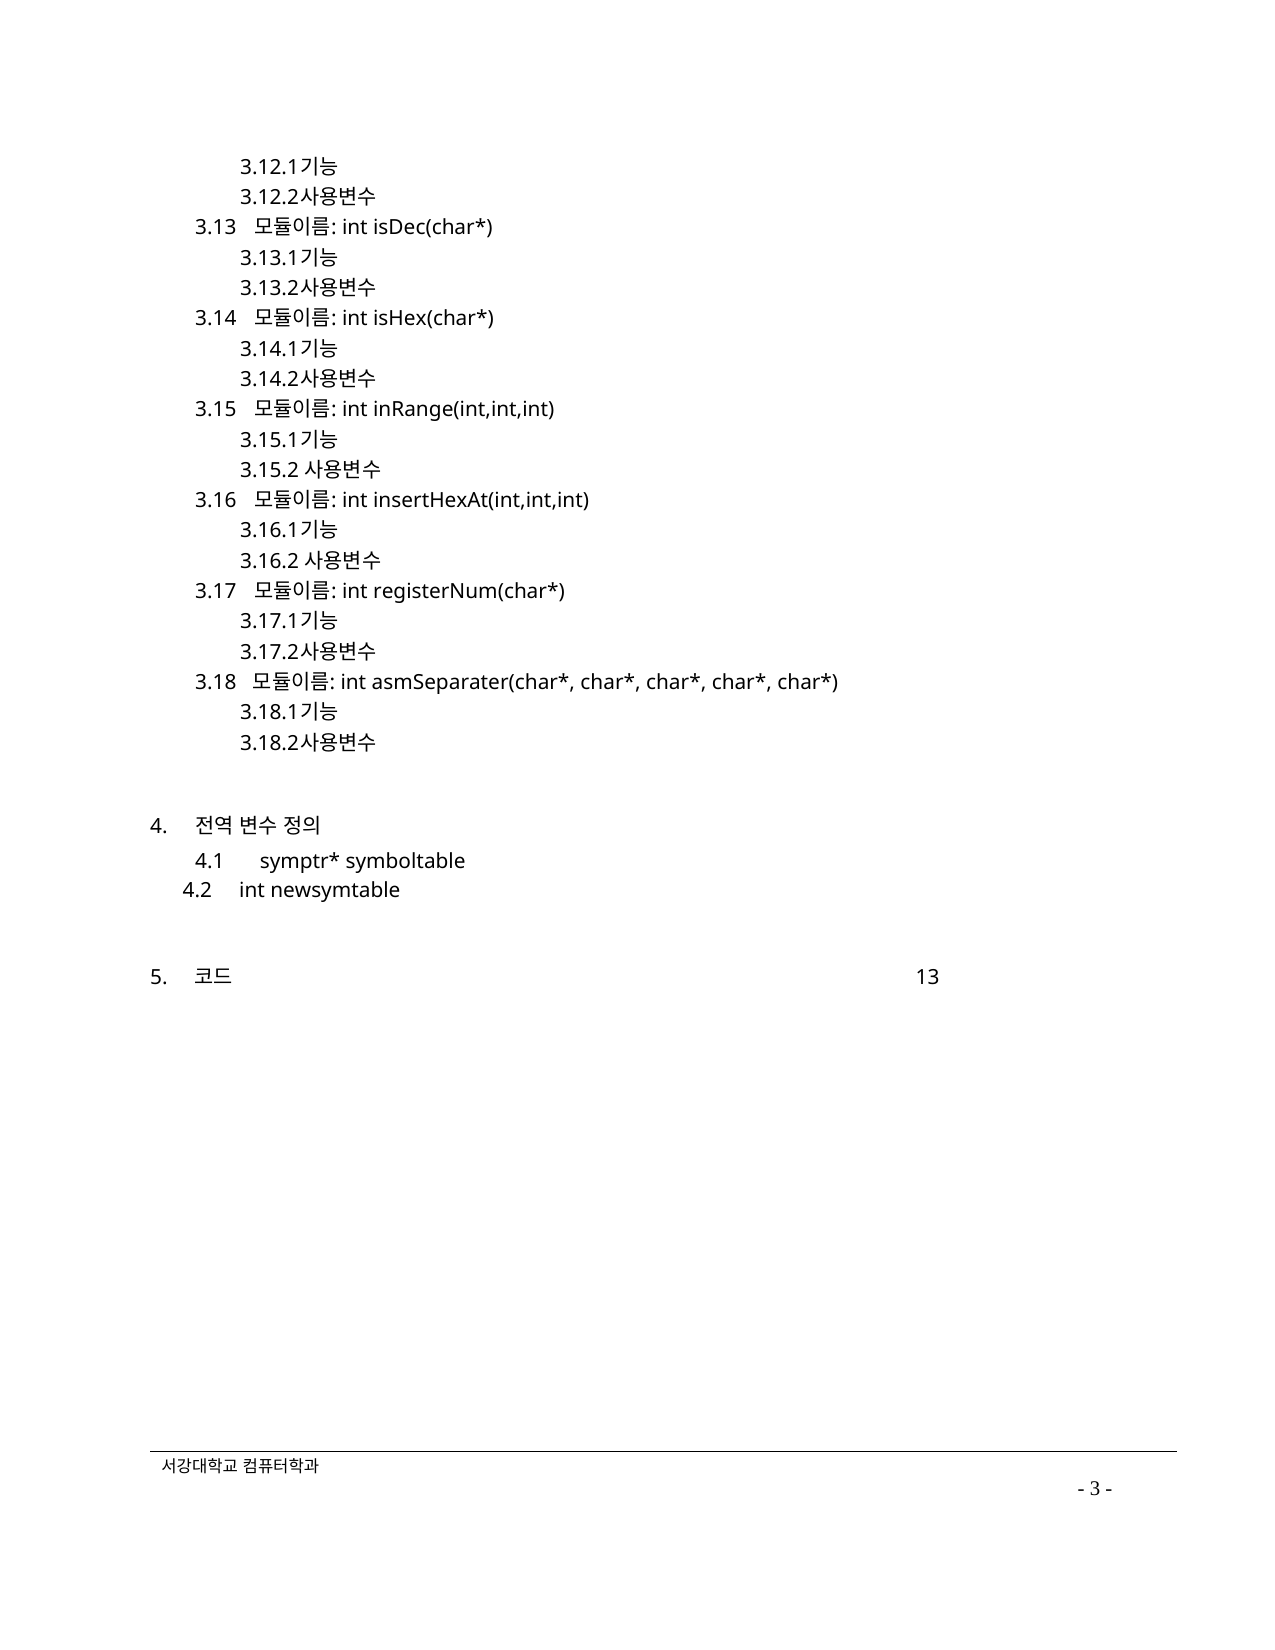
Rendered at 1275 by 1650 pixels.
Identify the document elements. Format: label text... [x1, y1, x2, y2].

text 3.16.1 기능 [240, 514, 1125, 544]
text 3.17.2 사용변수 [240, 635, 1125, 665]
text 3.13 모듈이름: int isDec(char*) [195, 211, 1050, 241]
text 3.15.1 기능 [240, 423, 1125, 453]
text 3.12.2 사용변수 [240, 180, 1125, 211]
text 3.18.1 기능 [240, 696, 1125, 726]
text 3.16 모듈이름: int insertHexAt(int,int,int) [195, 483, 1050, 514]
text 3.14.2 사용변수 [240, 362, 1125, 392]
text 3.17.1 기능 [240, 605, 1125, 635]
text 3.13.1 기능 [240, 241, 1125, 271]
text 3.18 모듈이름: int asmSeparater(char*, char*, char*, char*, char*) 12 [195, 665, 1050, 696]
text 3.14 모듈이름: int isHex(char*) 11 [195, 302, 1050, 332]
text 3.17 모듈이름: int registerNum(char*) [195, 574, 1050, 605]
text 4.1 symptr* symboltable [195, 846, 1050, 875]
text 3.14.1 기능 [240, 332, 1125, 362]
text 3.15.2 사용변수 [240, 453, 1125, 483]
text 4. 전역 변수 정의 12 [150, 810, 1050, 840]
text 5. 코드 13 [150, 960, 1125, 990]
text 3.18.2 사용변수 [240, 726, 1125, 756]
text 4.2 int newsymtable [150, 875, 1125, 903]
text 3.12.1 기능 [240, 150, 1125, 180]
text 3.13.2 사용변수 [240, 271, 1125, 302]
text 3.15 모듈이름: int inRange(int,int,int) [195, 392, 1050, 423]
text 3.16.2 사용변수 [240, 544, 1125, 574]
